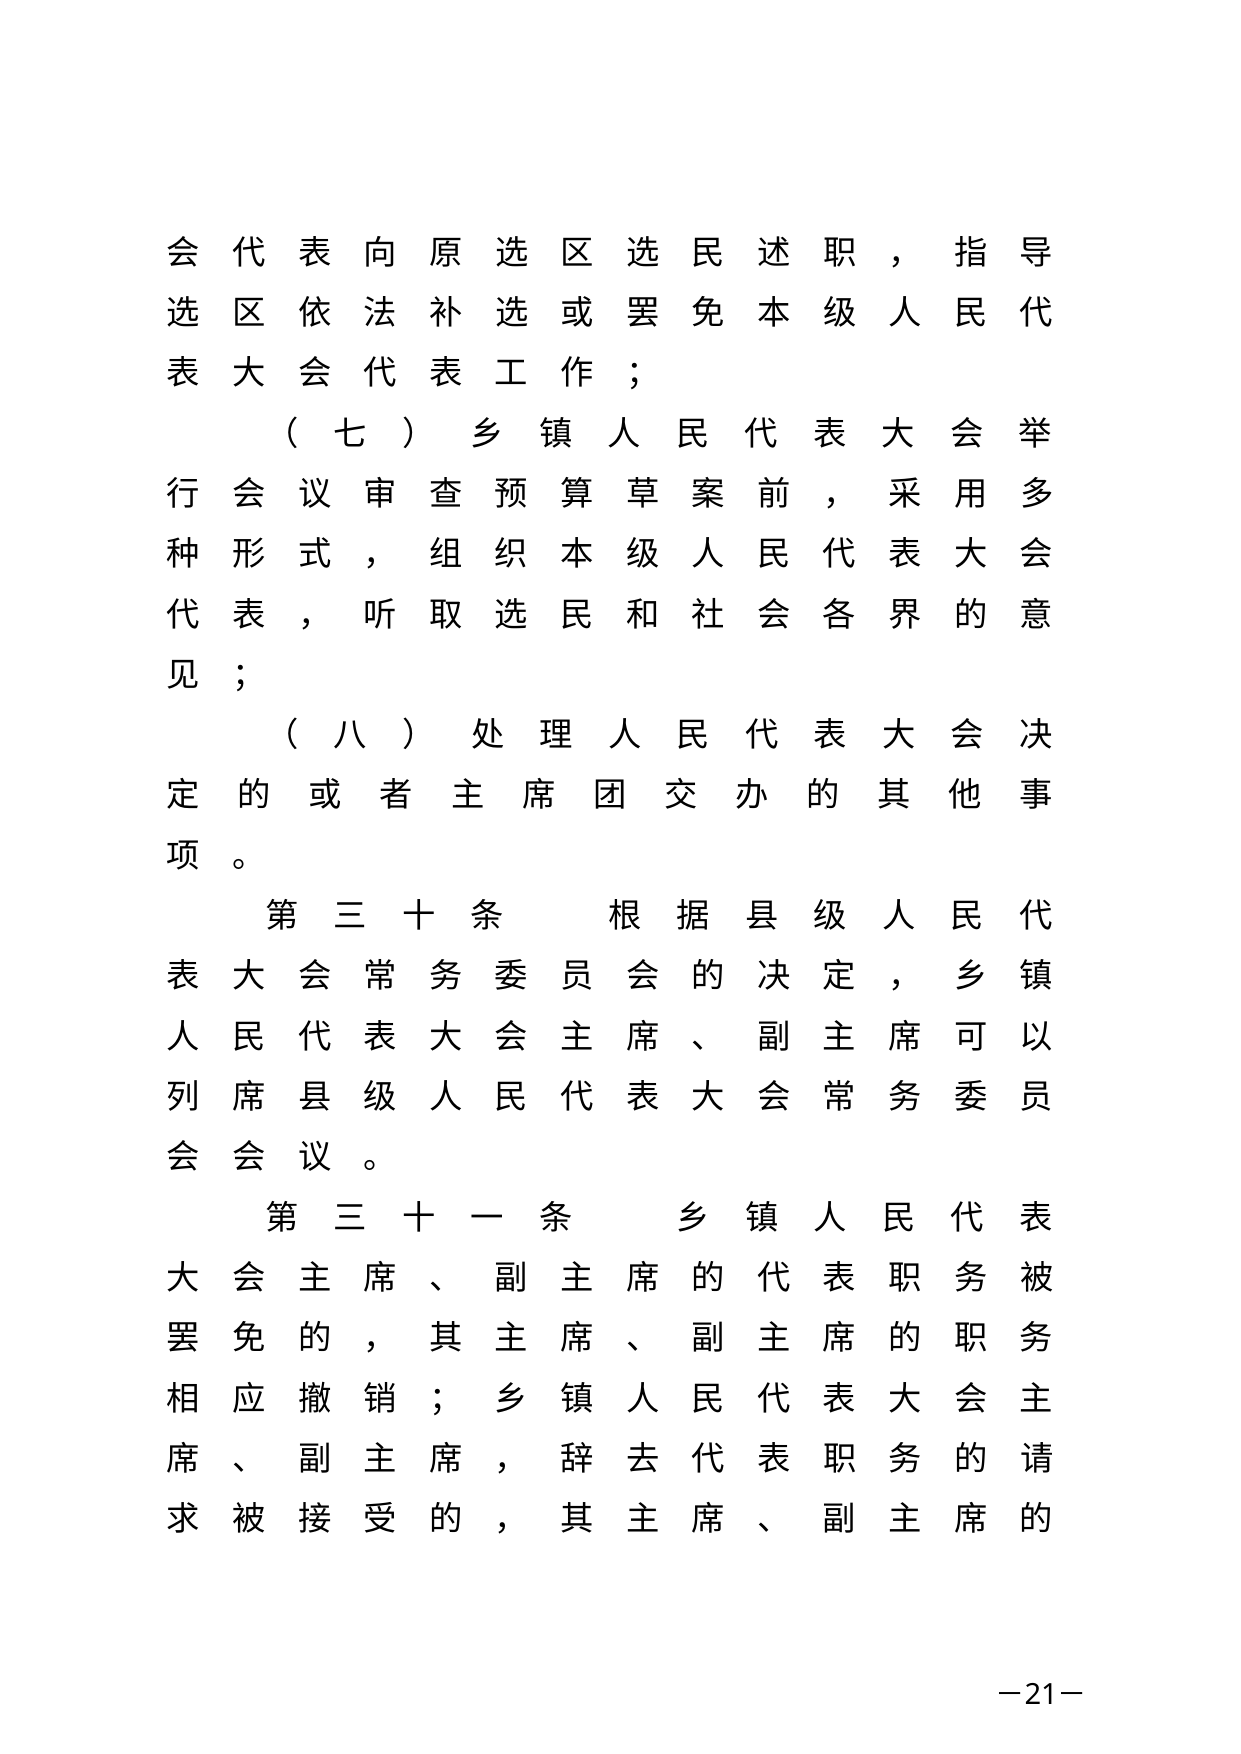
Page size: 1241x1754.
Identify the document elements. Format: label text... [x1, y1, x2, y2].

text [167, 1184, 1085, 1546]
text 第三十条 根据县级人民代表大会常务委员会的决定，乡镇人民代表大会主席、副主席可以列席县级人民代表大会常务委员会会议。 [167, 883, 1085, 1184]
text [167, 219, 1085, 400]
text （七）乡镇人民代表大会举行会议审查预算草案前，采用多种形式，组织本级人民代表大会代表，听取选民和社会各界的意见； [167, 400, 1085, 702]
text （八）处理人民代表大会决定的或者主席团交办的其他事项。 [167, 702, 1085, 883]
